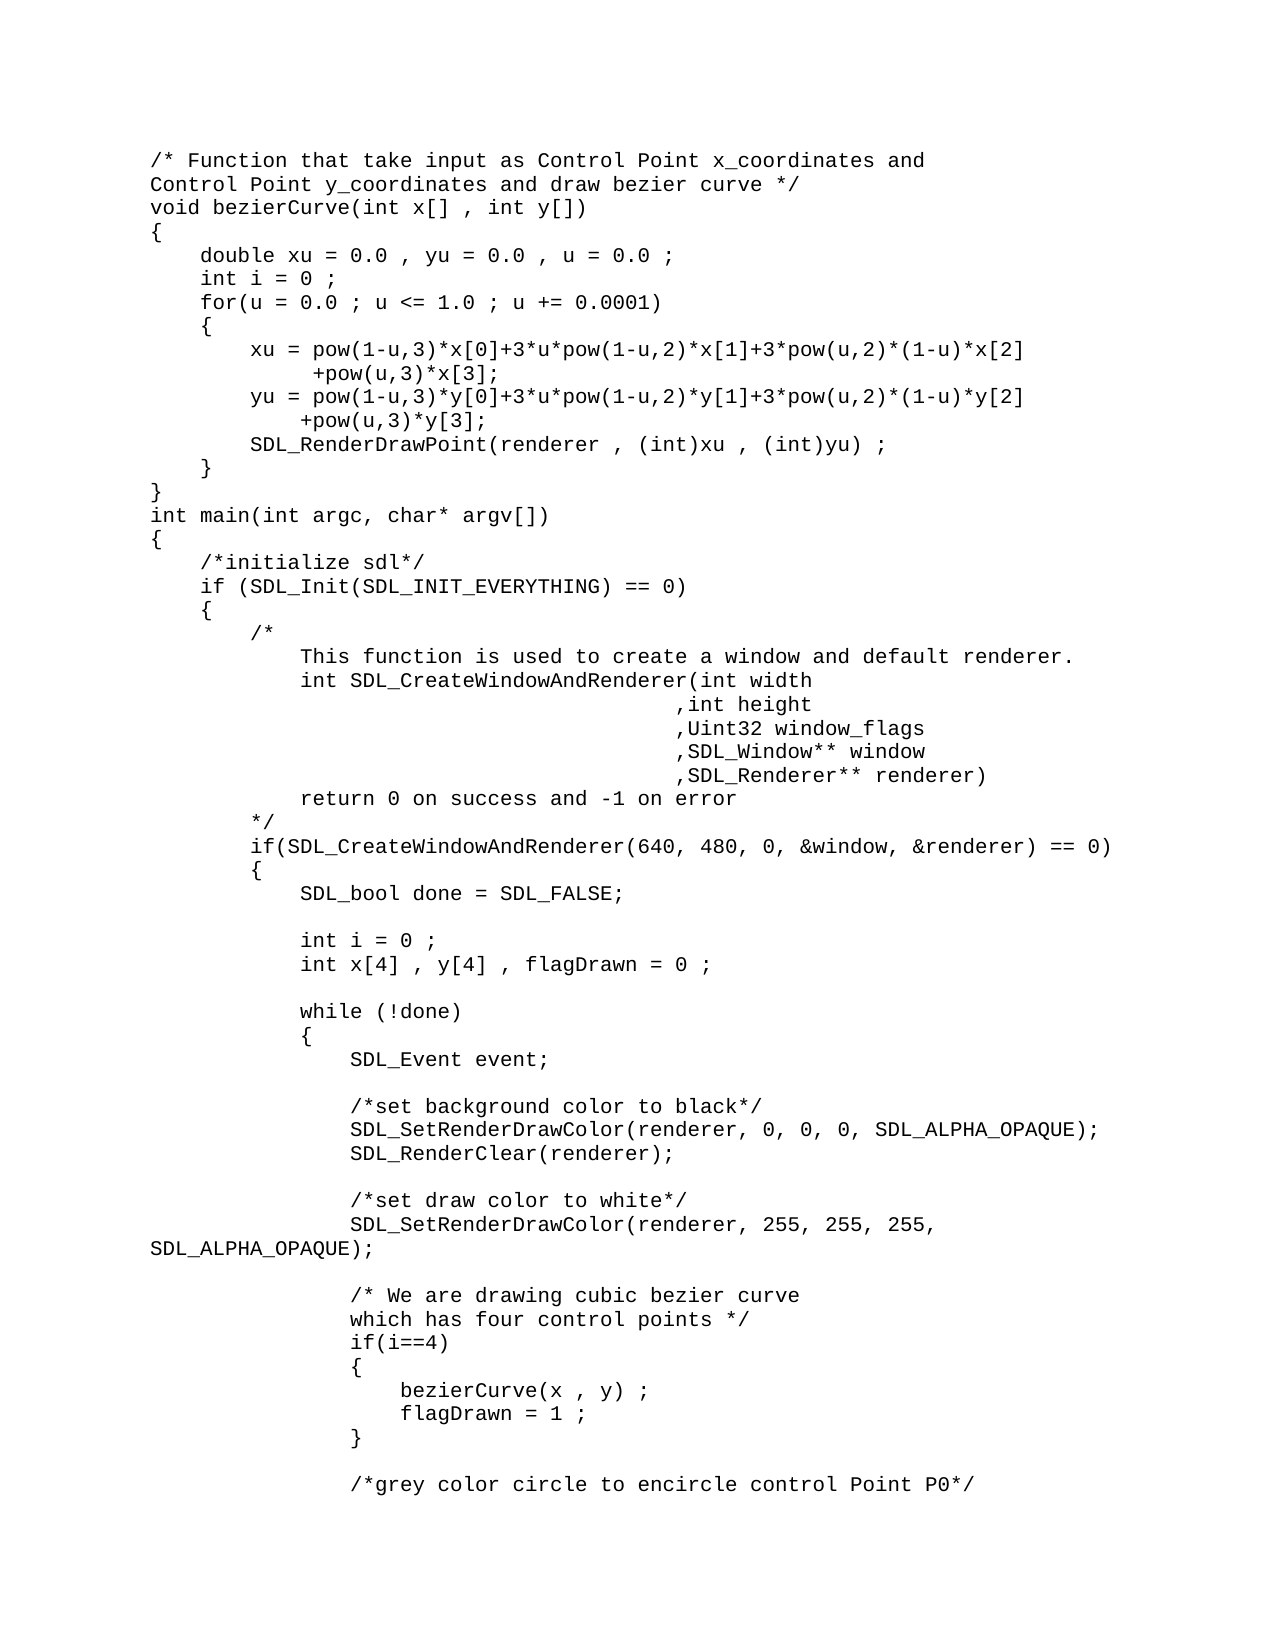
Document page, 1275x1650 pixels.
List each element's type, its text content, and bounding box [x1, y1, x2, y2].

text for(u = 0.0 ; u <= 1.0 ; u += 0.0001) [150, 292, 1125, 316]
text /* We are drawing cubic bezier curve [150, 1285, 1125, 1309]
text } [150, 457, 1125, 481]
text +pow(u,3)*y[3]; [150, 410, 1125, 434]
text /*grey color circle to encircle control Point P0*/ [150, 1474, 1125, 1498]
text if (SDL_Init(SDL_INIT_EVERYTHING) == 0) [150, 576, 1125, 599]
text xu = pow(1-u,3)*x[0]+3*u*pow(1-u,2)*x[1]+3*pow(u,2)*(1-u)*x[2] [150, 339, 1125, 363]
text int x[4] , y[4] , flagDrawn = 0 ; [150, 954, 1125, 978]
text SDL_RenderClear(renderer); [150, 1143, 1125, 1167]
text ,int height [150, 694, 1125, 717]
text { [150, 1025, 1125, 1048]
text int SDL_CreateWindowAndRenderer(int width [150, 670, 1125, 694]
text { [150, 859, 1125, 883]
text { [150, 599, 1125, 623]
text if(SDL_CreateWindowAndRenderer(640, 480, 0, &window, &renderer) == 0) [150, 836, 1125, 859]
text +pow(u,3)*x[3]; [150, 363, 1125, 386]
text ,SDL_Window** window [150, 741, 1125, 765]
text int i = 0 ; [150, 268, 1125, 292]
text ,Uint32 window_flags [150, 717, 1125, 741]
text Control Point y_coordinates and draw bezier curve */ [150, 174, 1125, 197]
text /* [150, 623, 1125, 647]
text { [150, 528, 1125, 552]
text ,SDL_Renderer** renderer) [150, 765, 1125, 788]
text if(i==4) [150, 1332, 1125, 1356]
text { [150, 1356, 1125, 1379]
text bezierCurve(x , y) ; [150, 1379, 1125, 1403]
text return 0 on success and -1 on error [150, 788, 1125, 812]
text This function is used to create a window and default renderer. [150, 647, 1125, 670]
text /*set background color to black*/ [150, 1096, 1125, 1119]
text SDL_bool done = SDL_FALSE; [150, 883, 1125, 907]
text SDL_SetRenderDrawColor(renderer, 255, 255, 255, SDL_ALPHA_OPAQUE); [150, 1214, 1125, 1261]
text /* Function that take input as Control Point x_coordinates and [150, 150, 1125, 174]
text { [150, 221, 1125, 244]
text /*set draw color to white*/ [150, 1190, 1125, 1214]
text SDL_Event event; [150, 1048, 1125, 1072]
text flagDrawn = 1 ; [150, 1403, 1125, 1427]
text } [150, 1427, 1125, 1451]
text int i = 0 ; [150, 930, 1125, 954]
text double xu = 0.0 , yu = 0.0 , u = 0.0 ; [150, 244, 1125, 268]
text /*initialize sdl*/ [150, 552, 1125, 576]
text yu = pow(1-u,3)*y[0]+3*u*pow(1-u,2)*y[1]+3*pow(u,2)*(1-u)*y[2] [150, 386, 1125, 410]
text */ [150, 812, 1125, 836]
text SDL_SetRenderDrawColor(renderer, 0, 0, 0, SDL_ALPHA_OPAQUE); [150, 1119, 1125, 1143]
text SDL_RenderDrawPoint(renderer , (int)xu , (int)yu) ; [150, 434, 1125, 457]
text which has four control points */ [150, 1309, 1125, 1332]
text { [150, 316, 1125, 339]
text } [150, 481, 1125, 505]
text int main(int argc, char* argv[]) [150, 505, 1125, 528]
text void bezierCurve(int x[] , int y[]) [150, 197, 1125, 221]
text while (!done) [150, 1001, 1125, 1025]
